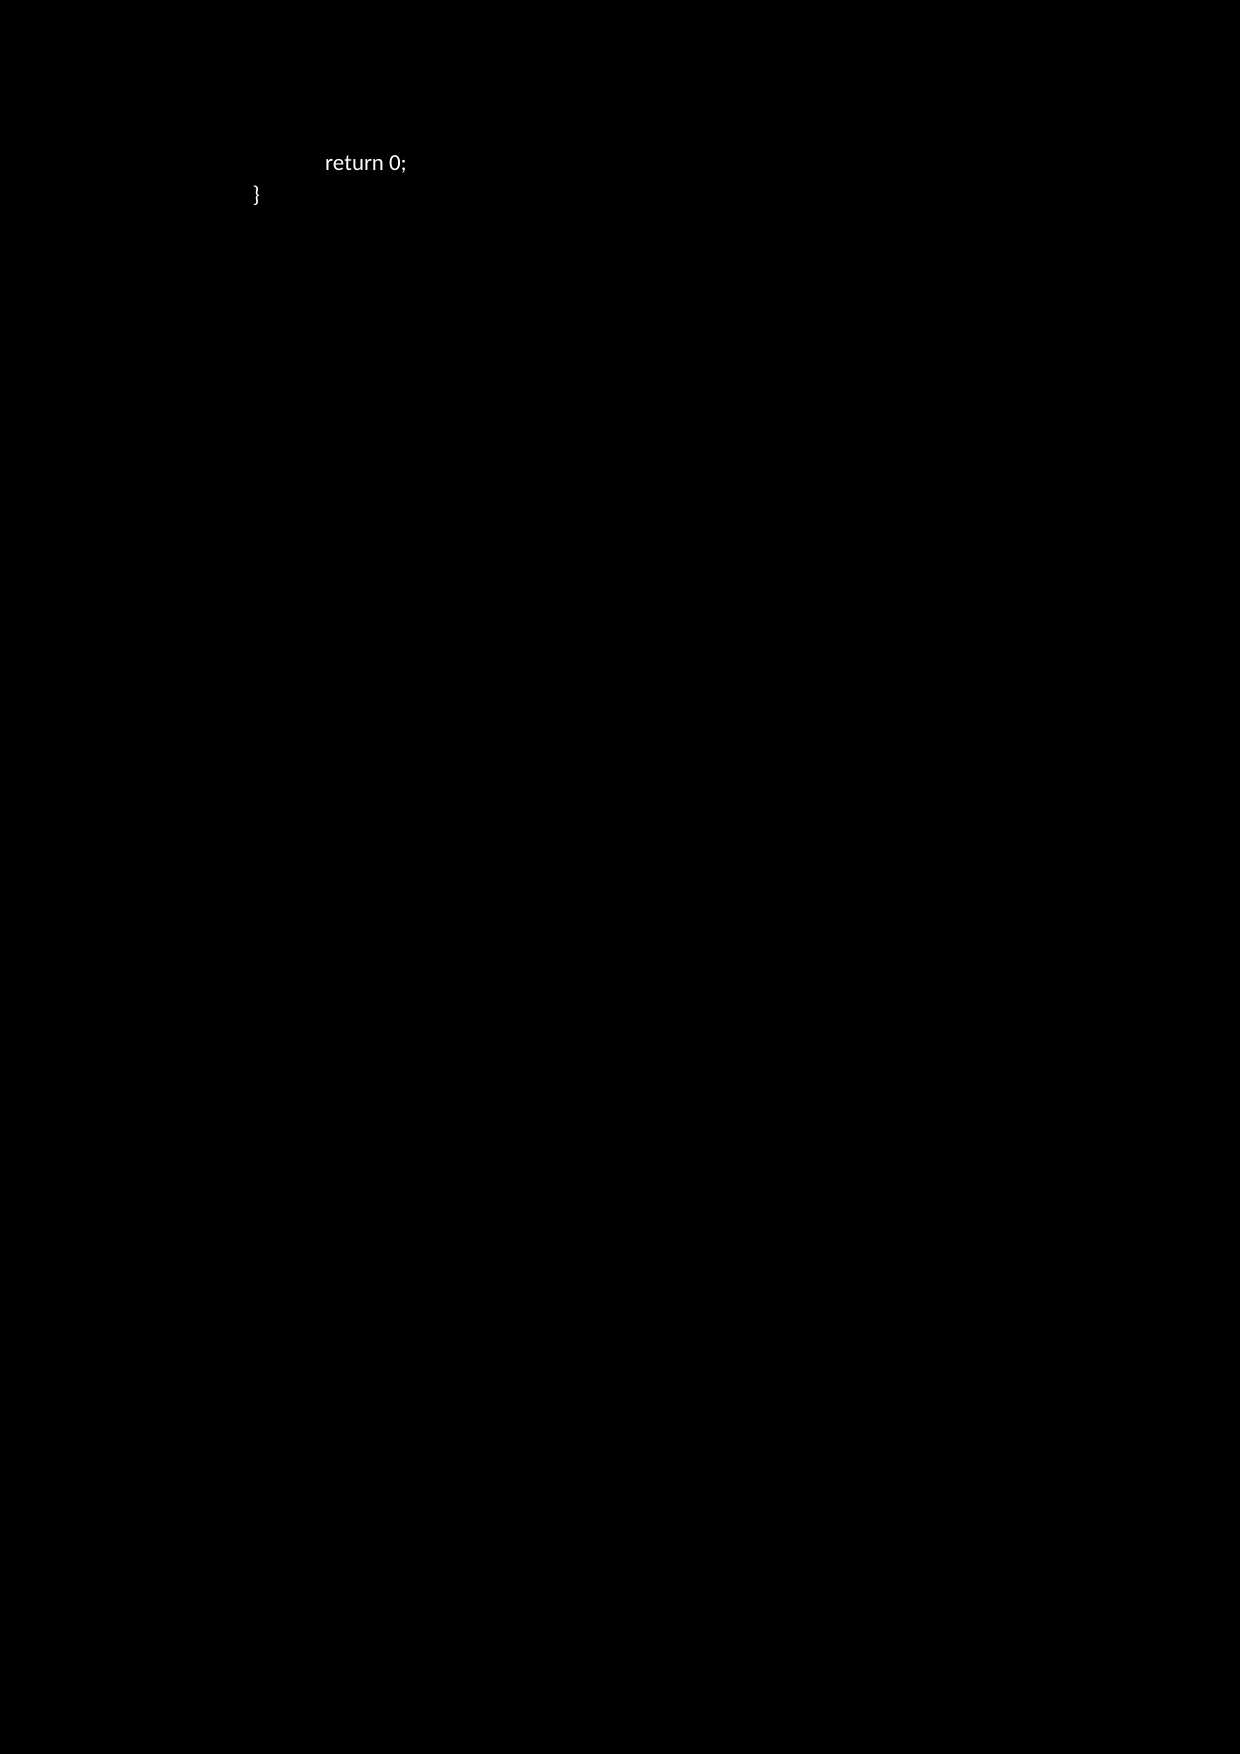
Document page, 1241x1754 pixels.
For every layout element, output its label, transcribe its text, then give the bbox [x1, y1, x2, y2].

list return 0; [252, 148, 1063, 176]
list } [252, 180, 1063, 208]
